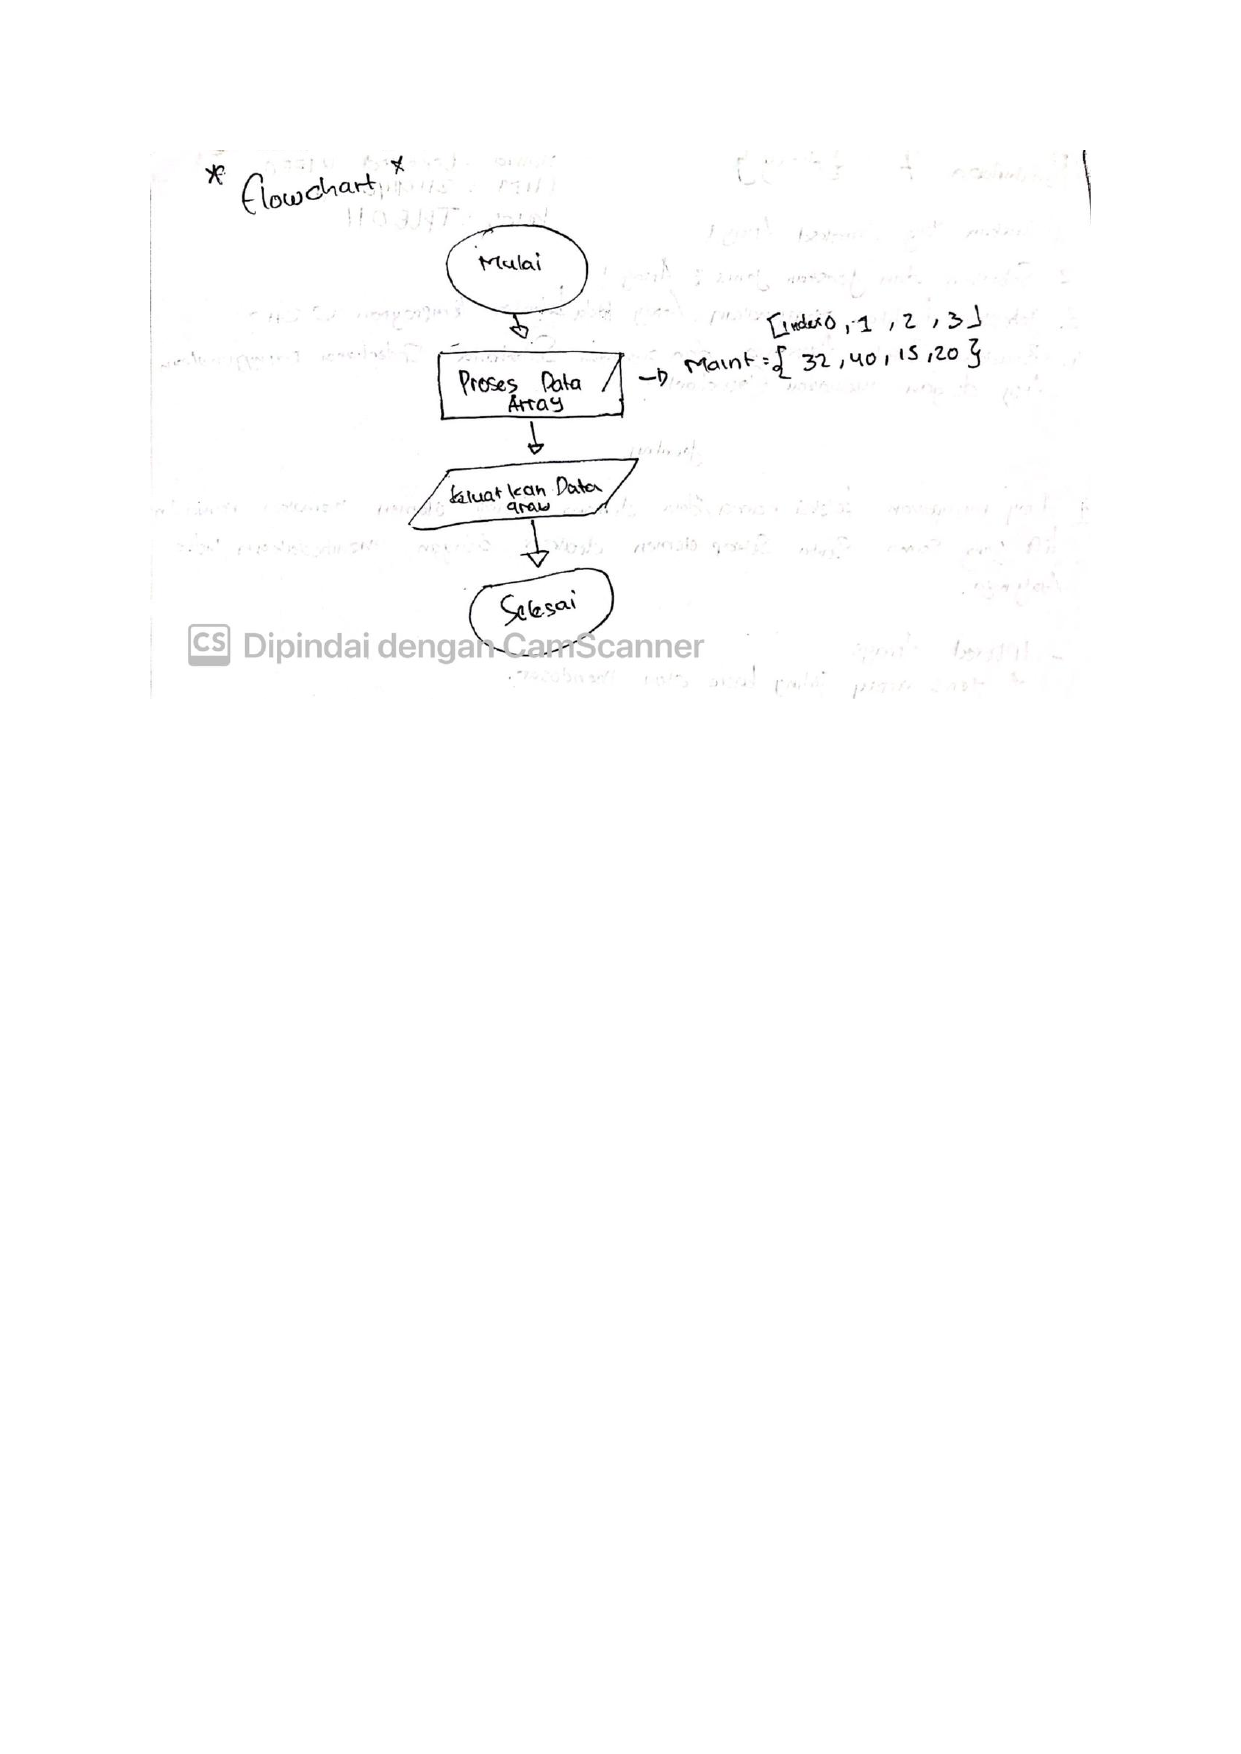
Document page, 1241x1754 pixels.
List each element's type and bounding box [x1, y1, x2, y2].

picture [150, 150, 1091, 699]
